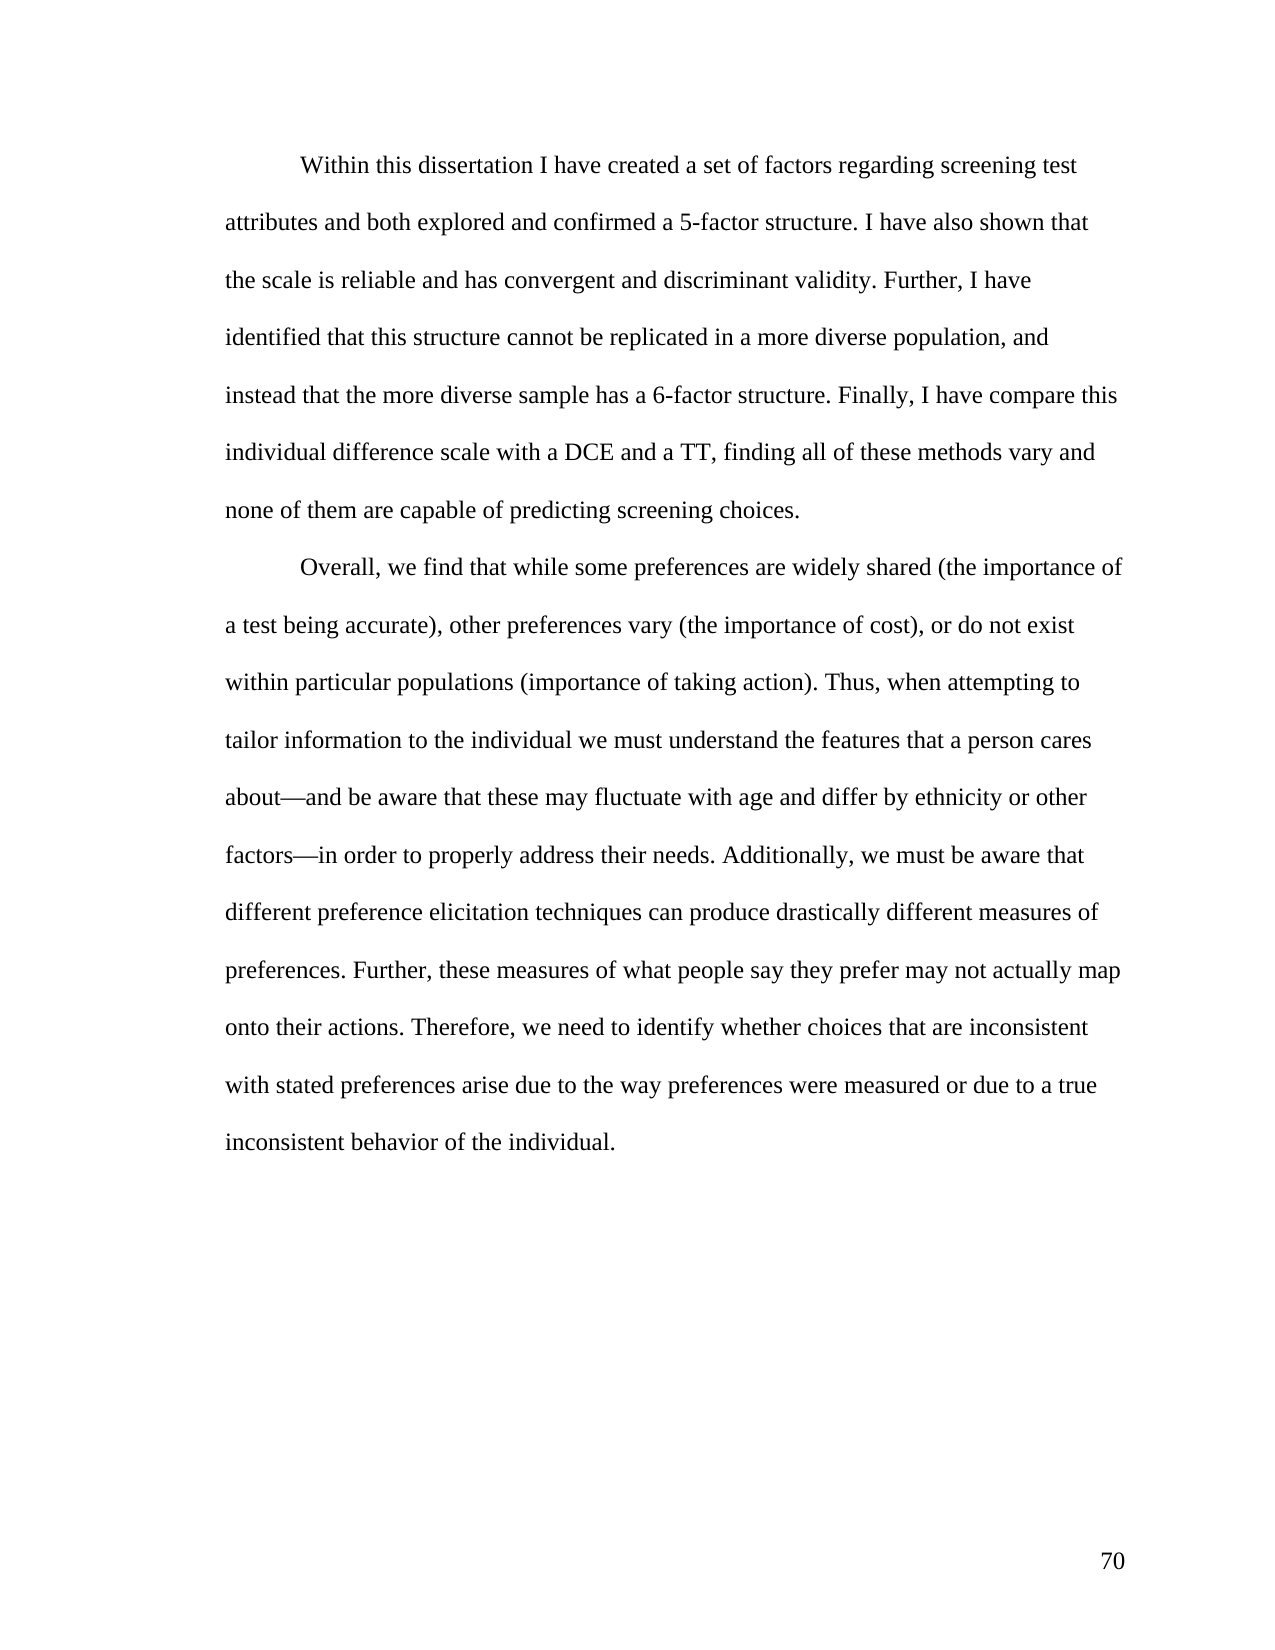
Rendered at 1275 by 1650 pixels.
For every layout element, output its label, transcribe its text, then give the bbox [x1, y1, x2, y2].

text Within this dissertation I have created a set of factors regarding screening test attributes and both explored and confirmed a 5-factor structure. I have also shown that the scale is reliable and has convergent and discriminant validity. Further, I have identified that this structure cannot be replicated in a more diverse population, and instead that the more diverse sample has a 6-factor structure. Finally, I have compare this individual difference scale with a DCE and a TT, finding all of these methods vary and none of them are capable of predicting screening choices. [225, 150, 1125, 524]
text Overall, we find that while some preferences are widely shared (the importance of a test being accurate), other preferences vary (the importance of cost), or do not exist within particular populations (importance of taking action). Thus, when attempting to tailor information to the individual we must understand the features that a person cares about—and be aware that these may fluctuate with age and differ by ethnicity or other factors—in order to properly address their needs. Additionally, we must be aware that different preference elicitation techniques can produce drastically different measures of preferences. Further, these measures of what people say they prefer may not actually map onto their actions. Therefore, we need to identify whether choices that are inconsistent with stated preferences arise due to the way preferences were measured or due to a true inconsistent behavior of the individual. [225, 552, 1125, 1156]
